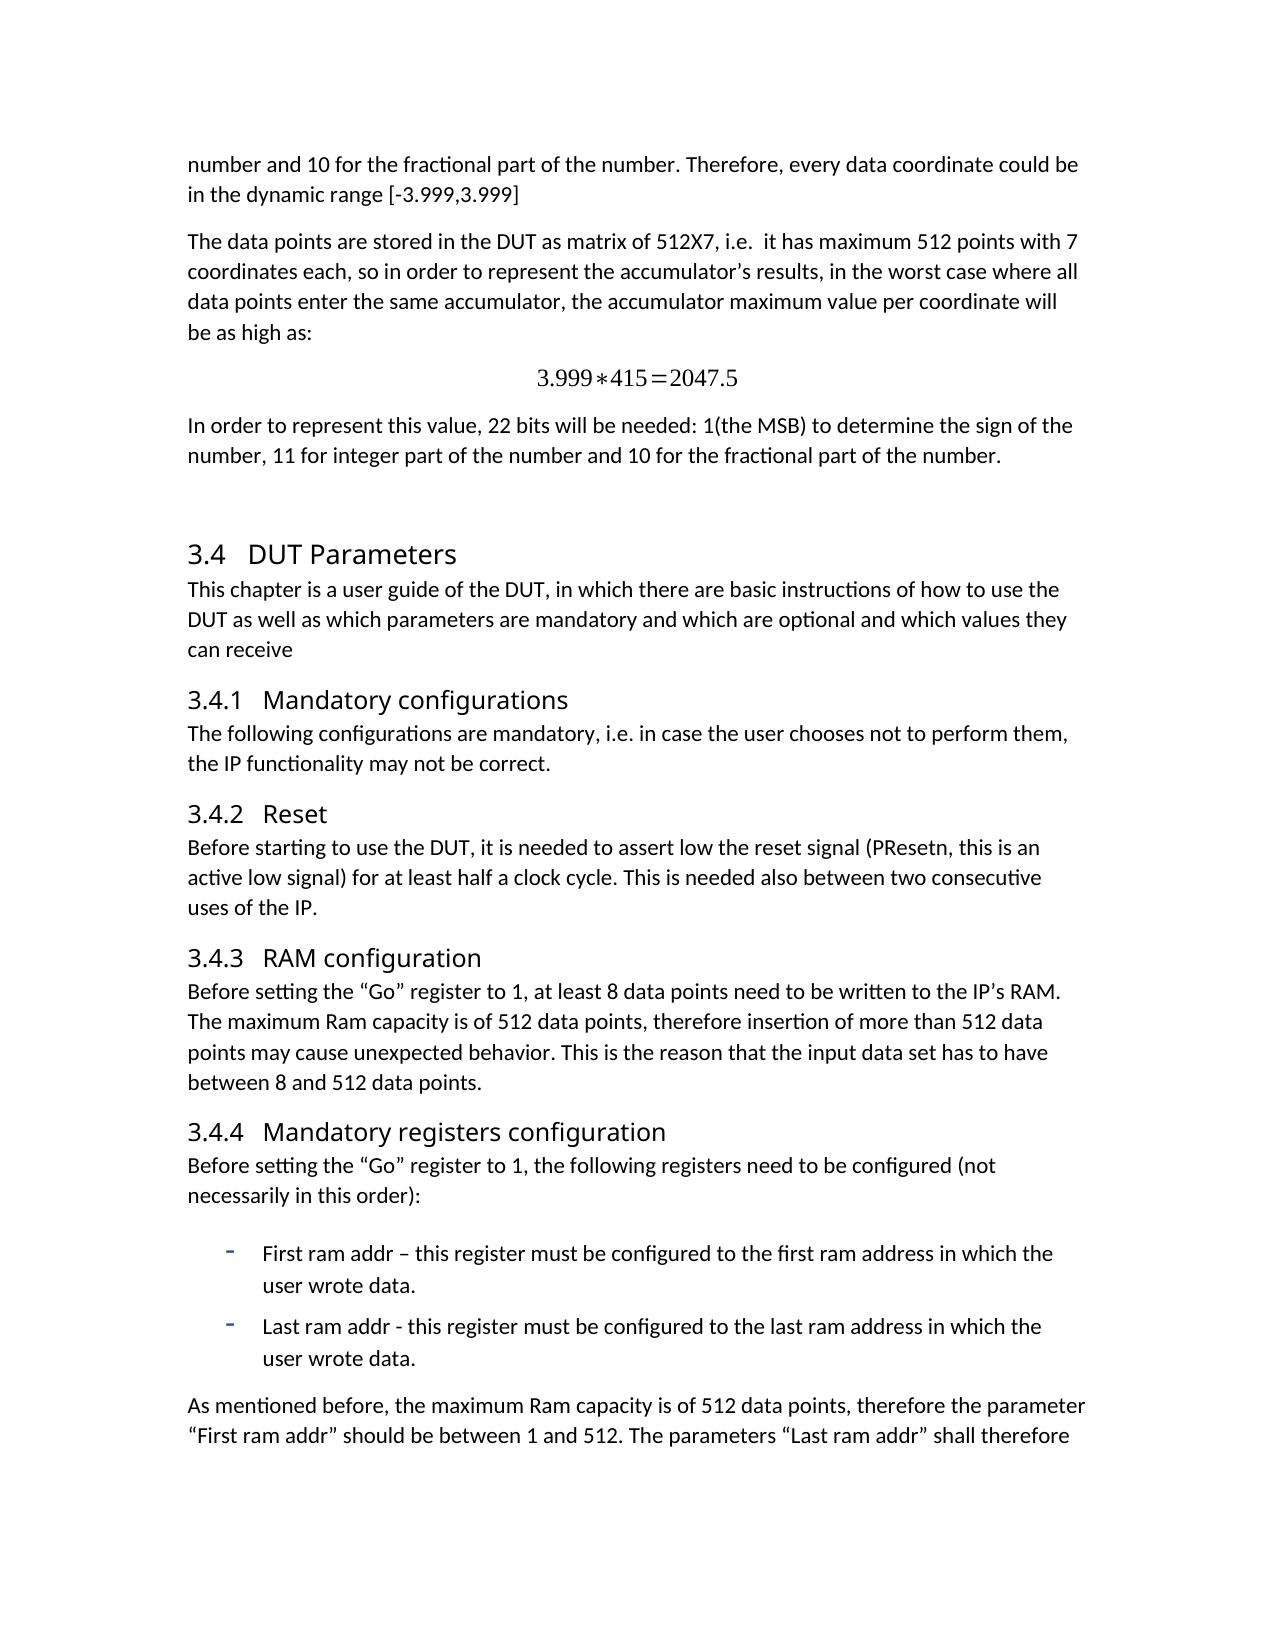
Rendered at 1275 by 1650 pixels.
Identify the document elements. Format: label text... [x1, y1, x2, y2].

subtitle Reset [187, 796, 1087, 830]
text Before setting the “Go” register to 1, at least 8 data points need to be written to the IP’s RAM. The maximum Ram capacity is of 512 data points, therefore insertion of more than 512 data points may cause unexpected behavior. This is the reason that the input data set has to have between 8 and 512 data points. [187, 977, 1087, 1096]
subtitle RAM configuration [187, 940, 1087, 974]
text In order to represent this value, 22 bits will be needed: 1(the MSB) to determine the sign of the number, 11 for integer part of the number and 10 for the fractional part of the number. [187, 411, 1087, 470]
subtitle DUT Parameters [187, 535, 1087, 572]
text The following configurations are mandatory, i.e. in case the user chooses not to perform them, the IP functionality may not be correct. [187, 719, 1087, 777]
text This chapter is a user guide of the DUT, in which there are basic instructions of how to use the DUT as well as which parameters are mandatory and which are optional and which values they can receive [187, 575, 1087, 664]
subtitle Mandatory configurations [187, 682, 1087, 717]
text Before setting the “Go” register to 1, the following registers need to be configured (not necessarily in this order): [187, 1151, 1087, 1210]
subtitle Mandatory registers configuration [187, 1115, 1087, 1149]
list Last ram addr - this register must be configured to the last ram address in which the user wrote data. [225, 1302, 1087, 1373]
text Before starting to use the DUT, it is needed to assert low the reset signal (PResetn, this is an active low signal) for at least half a clock cycle. This is needed also between two consecutive uses of the IP. [187, 833, 1087, 922]
list First ram addr – this register must be configured to the first ram address in which the user wrote data. [225, 1228, 1087, 1299]
text The data points are stored in the DUT as matrix of 512X7, i.e. it has maximum 512 points with 7 coordinates each, so in order to represent the accumulator’s results, in the worst case where all data points enter the same accumulator, the accumulator maximum value per coordinate will be as high as: [187, 227, 1087, 346]
